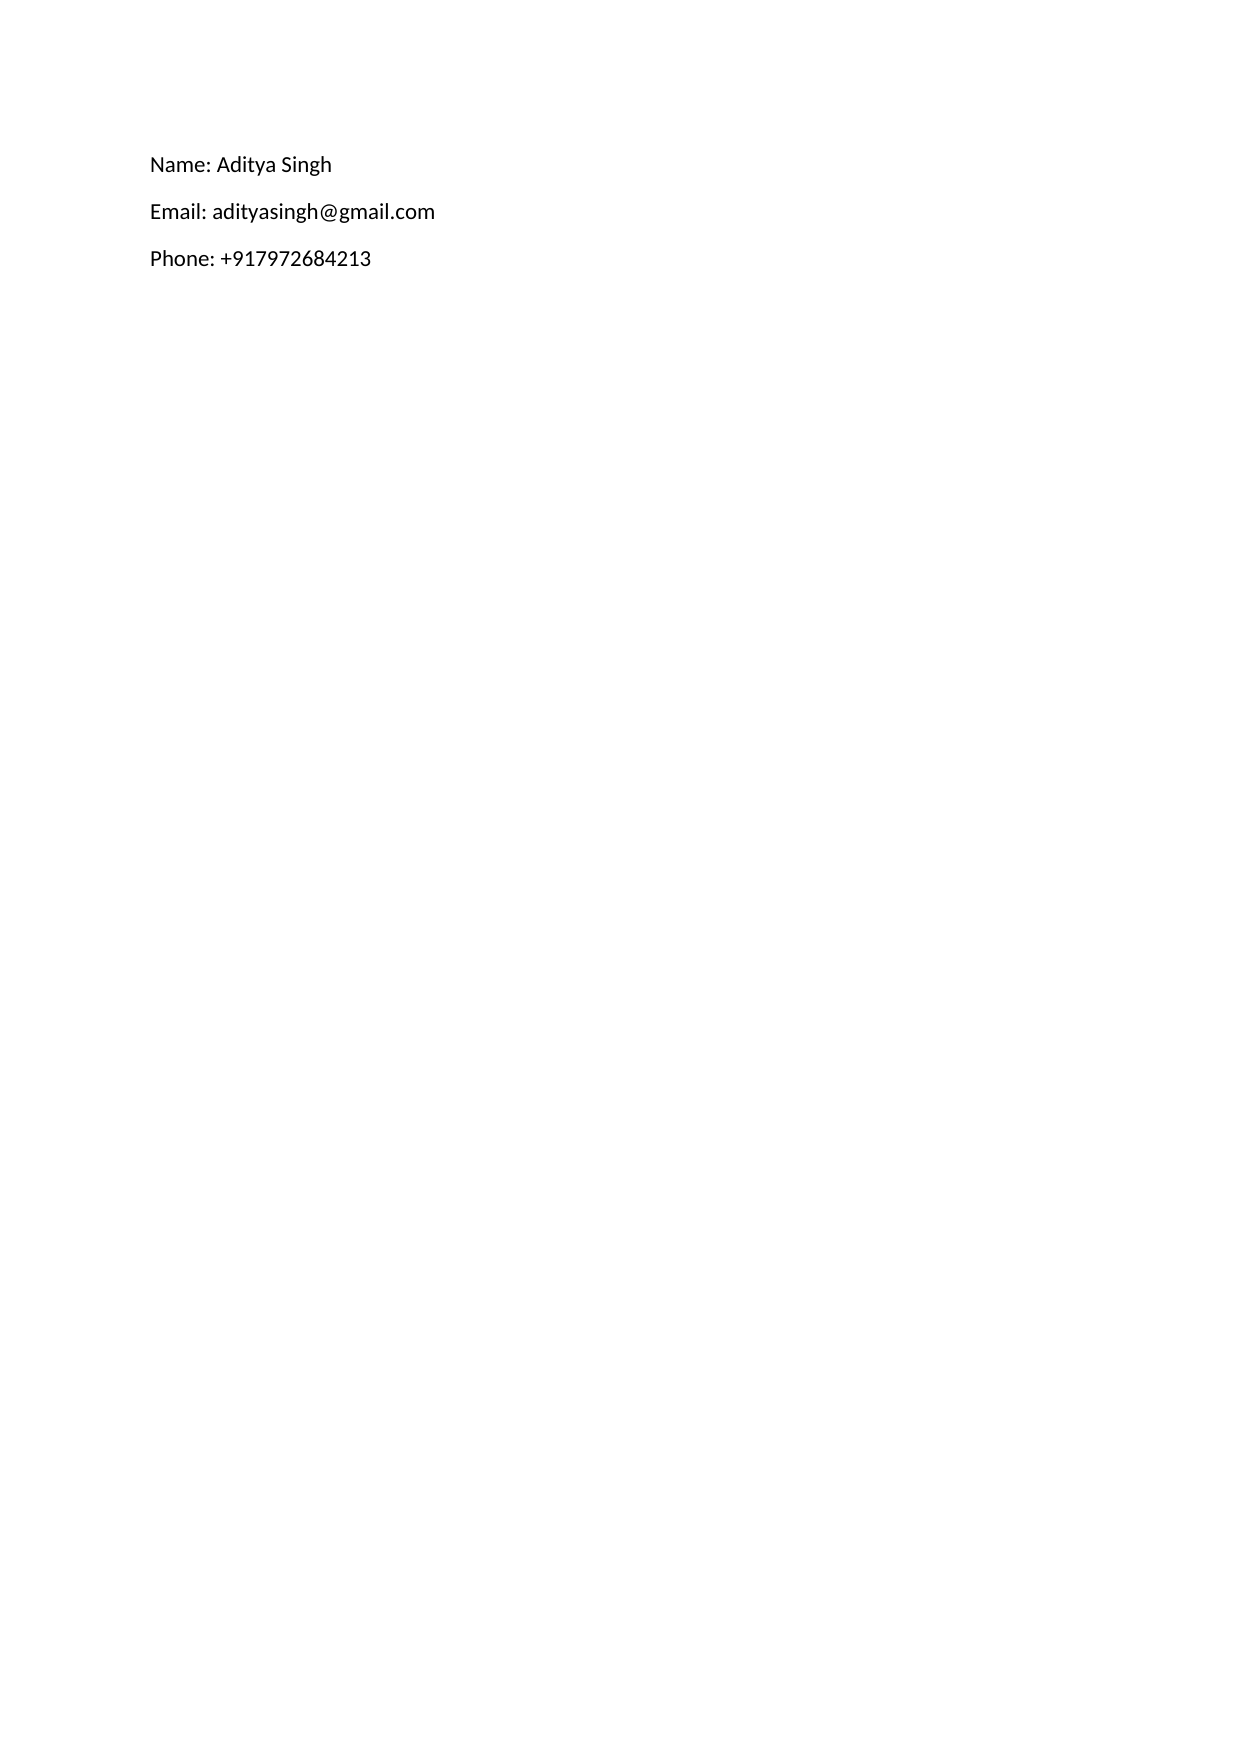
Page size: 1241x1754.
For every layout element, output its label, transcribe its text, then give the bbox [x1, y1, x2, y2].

text Name: Aditya Singh [150, 150, 1090, 178]
text Email: adityasingh@gmail.com [150, 197, 1090, 225]
text Phone: +917972684213 [150, 244, 1090, 272]
